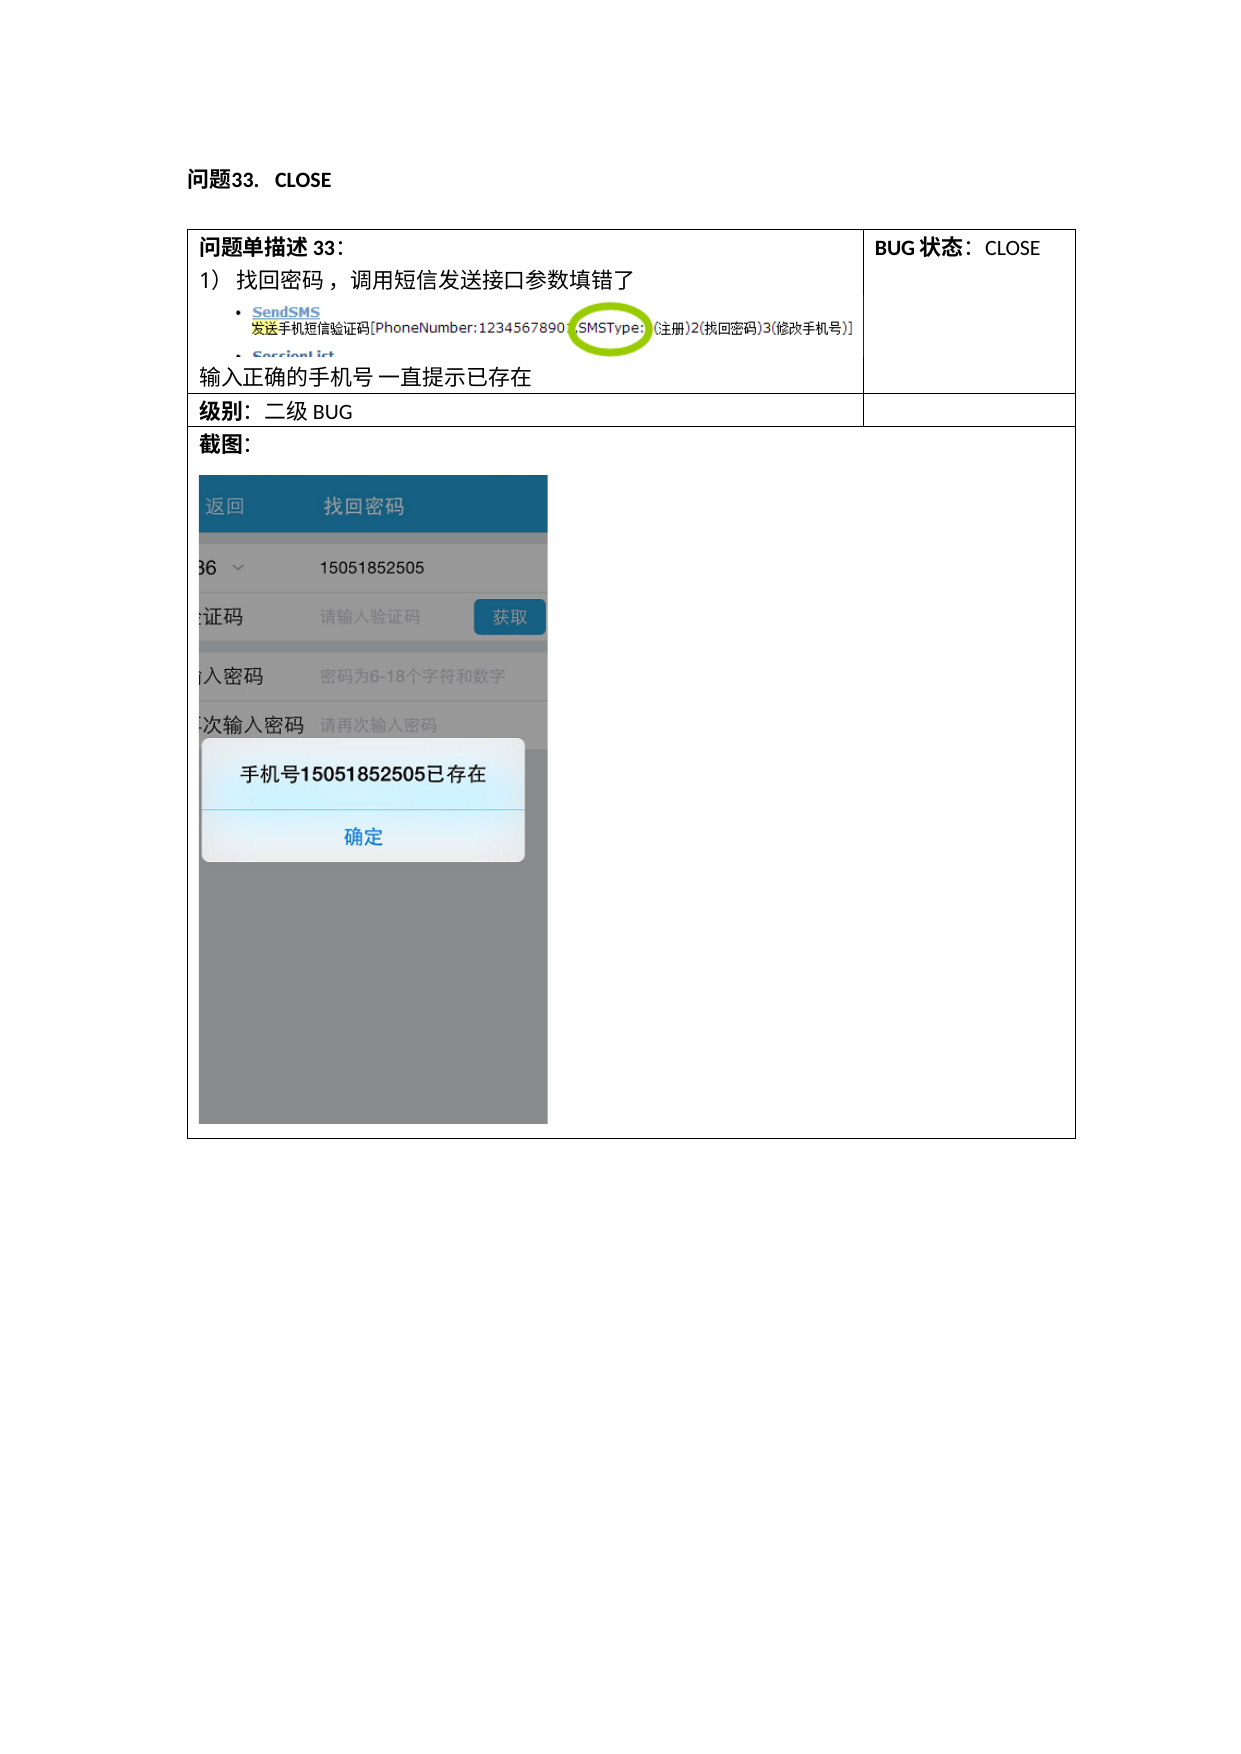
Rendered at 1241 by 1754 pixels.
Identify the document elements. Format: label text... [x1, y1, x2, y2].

picture [198, 475, 548, 1124]
table_header 问题单描述33： 找回密码 ，调用短信发送接口参数填错了 输入正确的手机号 一直提示已存在 [188, 230, 863, 392]
table_header BUG状态：CLOSE [864, 230, 1075, 392]
table_cell 级别：二级BUG [188, 394, 863, 426]
subtitle CLOSE [187, 162, 1053, 194]
table_cell 截图： [188, 427, 1075, 1138]
picture [236, 295, 864, 357]
table_cell [864, 394, 1075, 426]
